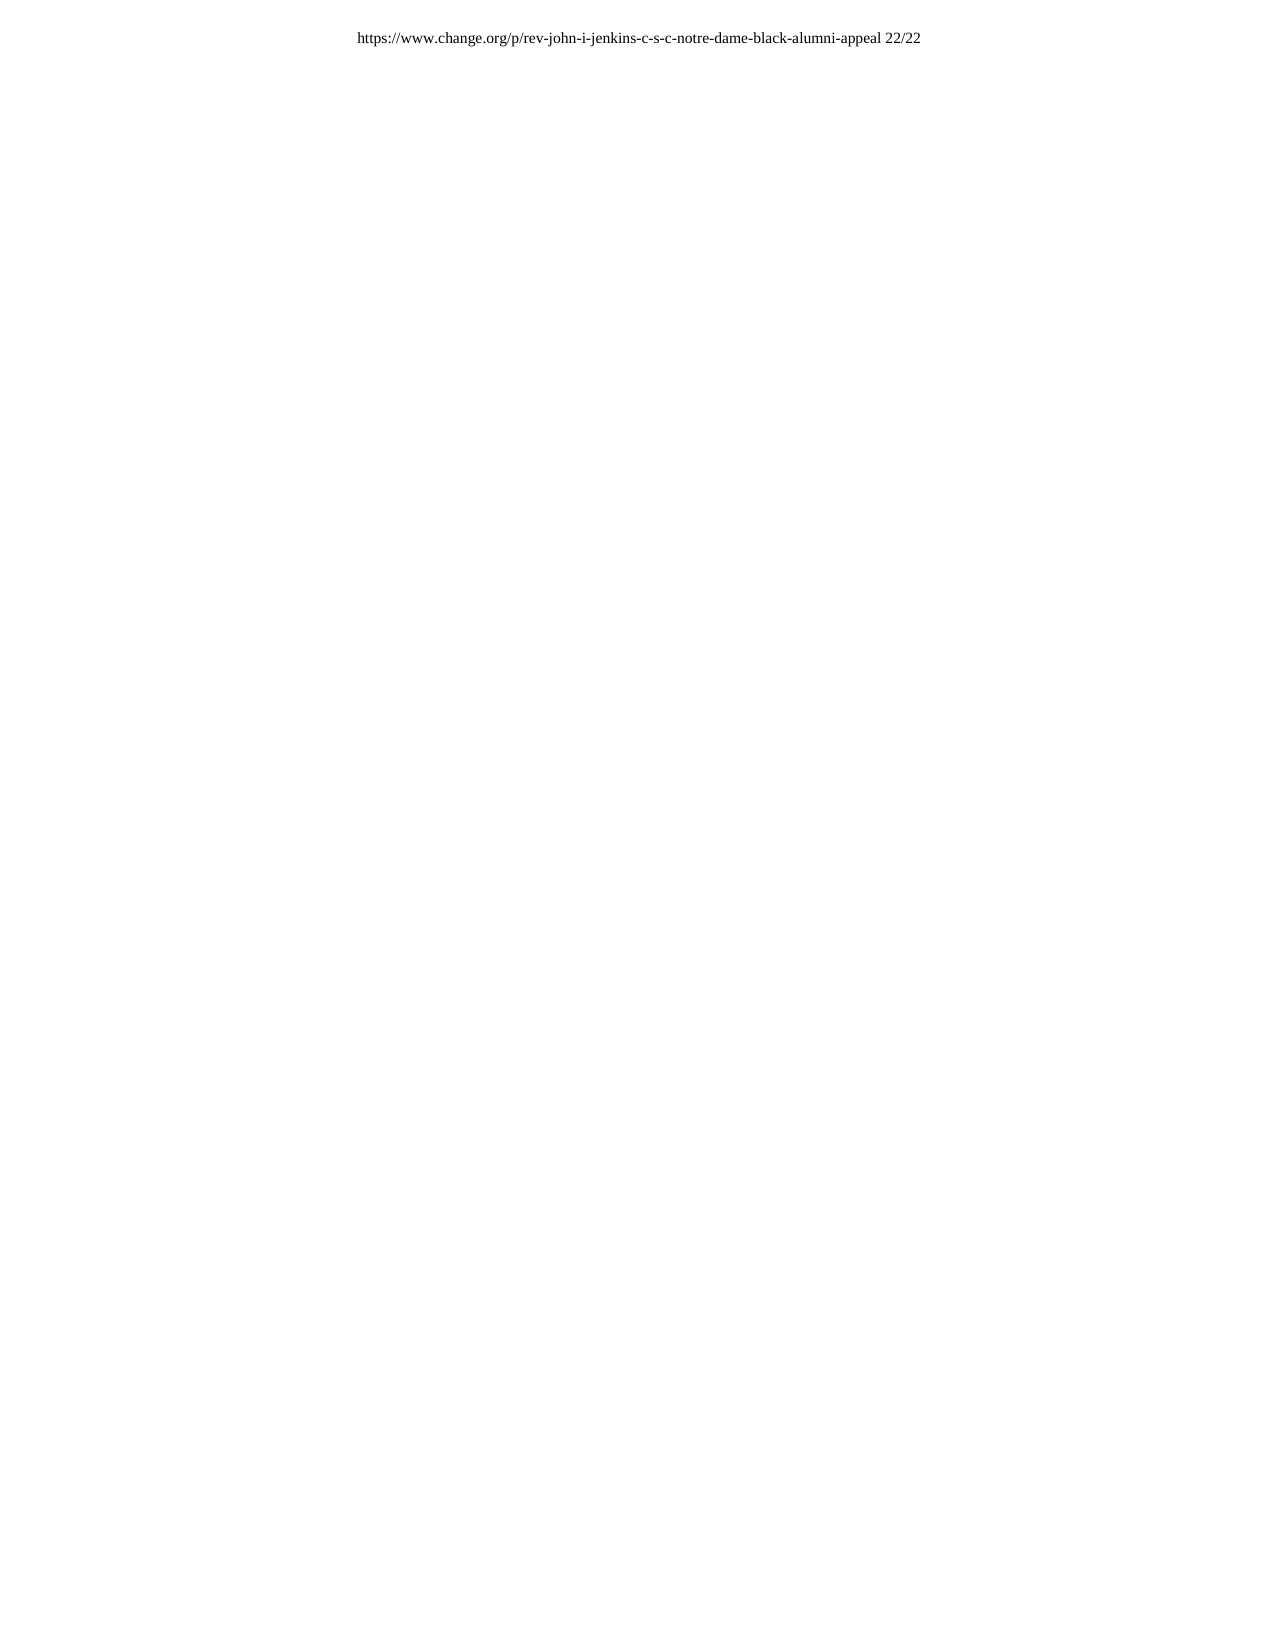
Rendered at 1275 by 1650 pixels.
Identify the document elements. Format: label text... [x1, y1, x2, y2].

text https://www.change.org/p/rev-john-i-jenkins-c-s-c-notre-dame-black-alumni-appeal 22/22 [55, 29, 1223, 47]
